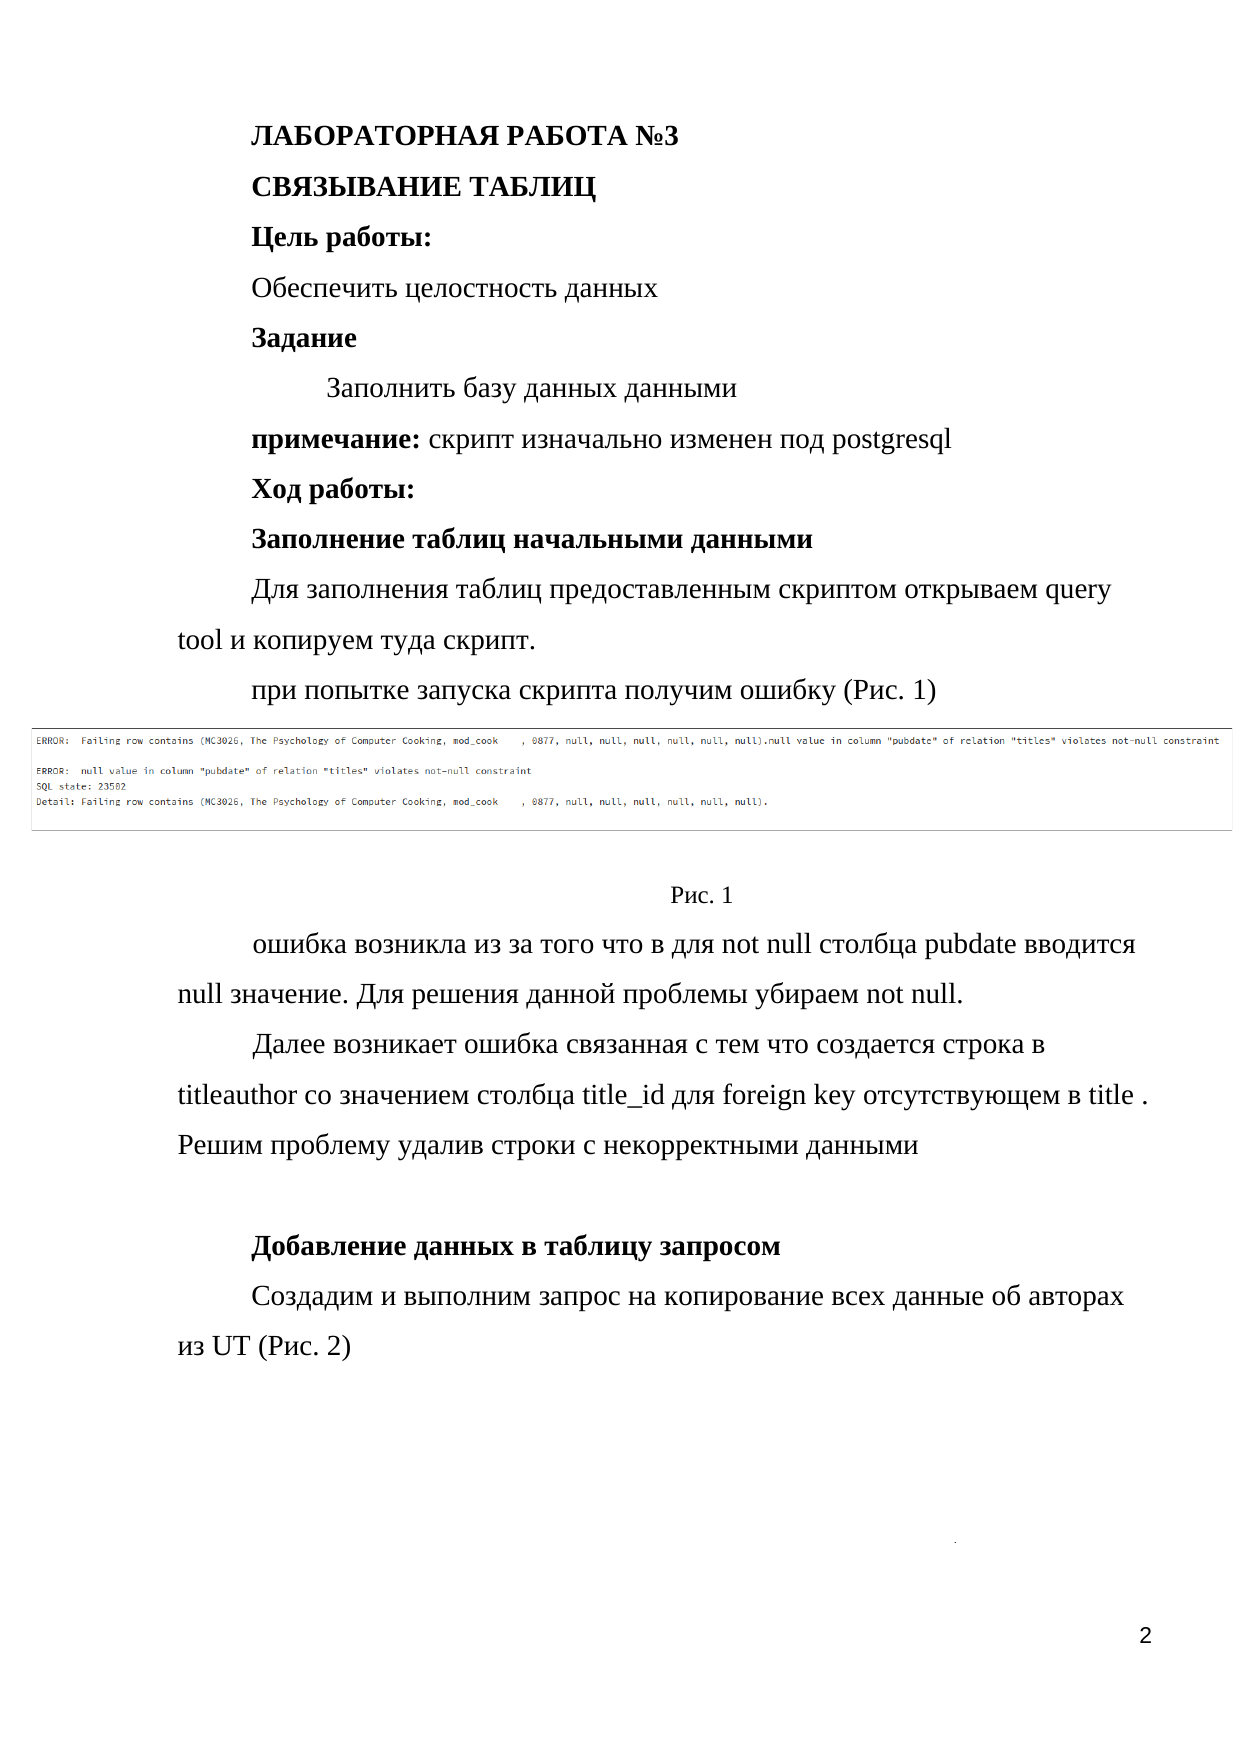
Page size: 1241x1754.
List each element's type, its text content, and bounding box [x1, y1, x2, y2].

text Задание [177, 320, 1152, 354]
text Для заполнения таблиц предоставленным скриптом открываем query tool и копируем туда скрипт. [177, 572, 1152, 656]
text ошибка возникла из за того что в для not null столбца pubdate вводится null значение. Для решения данной проблемы убираем not null. [177, 926, 1152, 1010]
text ЛАБОРАТОРНАЯ РАБОТА №3 [177, 118, 1152, 152]
text Далее возникает ошибка связанная с тем что создается строка в titleauthor со значением cтолбца title_id для foreign key отсутствующем в title . Решим проблему удалив строки с некорректными данными [177, 1027, 1152, 1161]
text Обеспечить целостность данных [177, 270, 1152, 303]
text Заполнить базу данных данными [326, 370, 1152, 404]
text Создадим и выполним запрос на копирование всех данные об авторах из UT (Рис. 2) [177, 1278, 1152, 1362]
text Добавление данных в таблицу запросом [177, 1228, 1152, 1261]
text Ход работы: [177, 471, 1152, 504]
text примечание: скрипт изначально изменен под postgresql [177, 421, 1152, 454]
text Заполнение таблиц начальными данными [177, 521, 1152, 555]
picture [31, 728, 1233, 831]
text при попытке запуска скрипта получим ошибку (Рис. 1) [177, 672, 1152, 706]
text СВЯЗЫВАНИЕ ТАБЛИЦ [177, 169, 1152, 203]
text Рис. 1 [177, 831, 1152, 909]
text Цель работы: [177, 219, 1152, 253]
